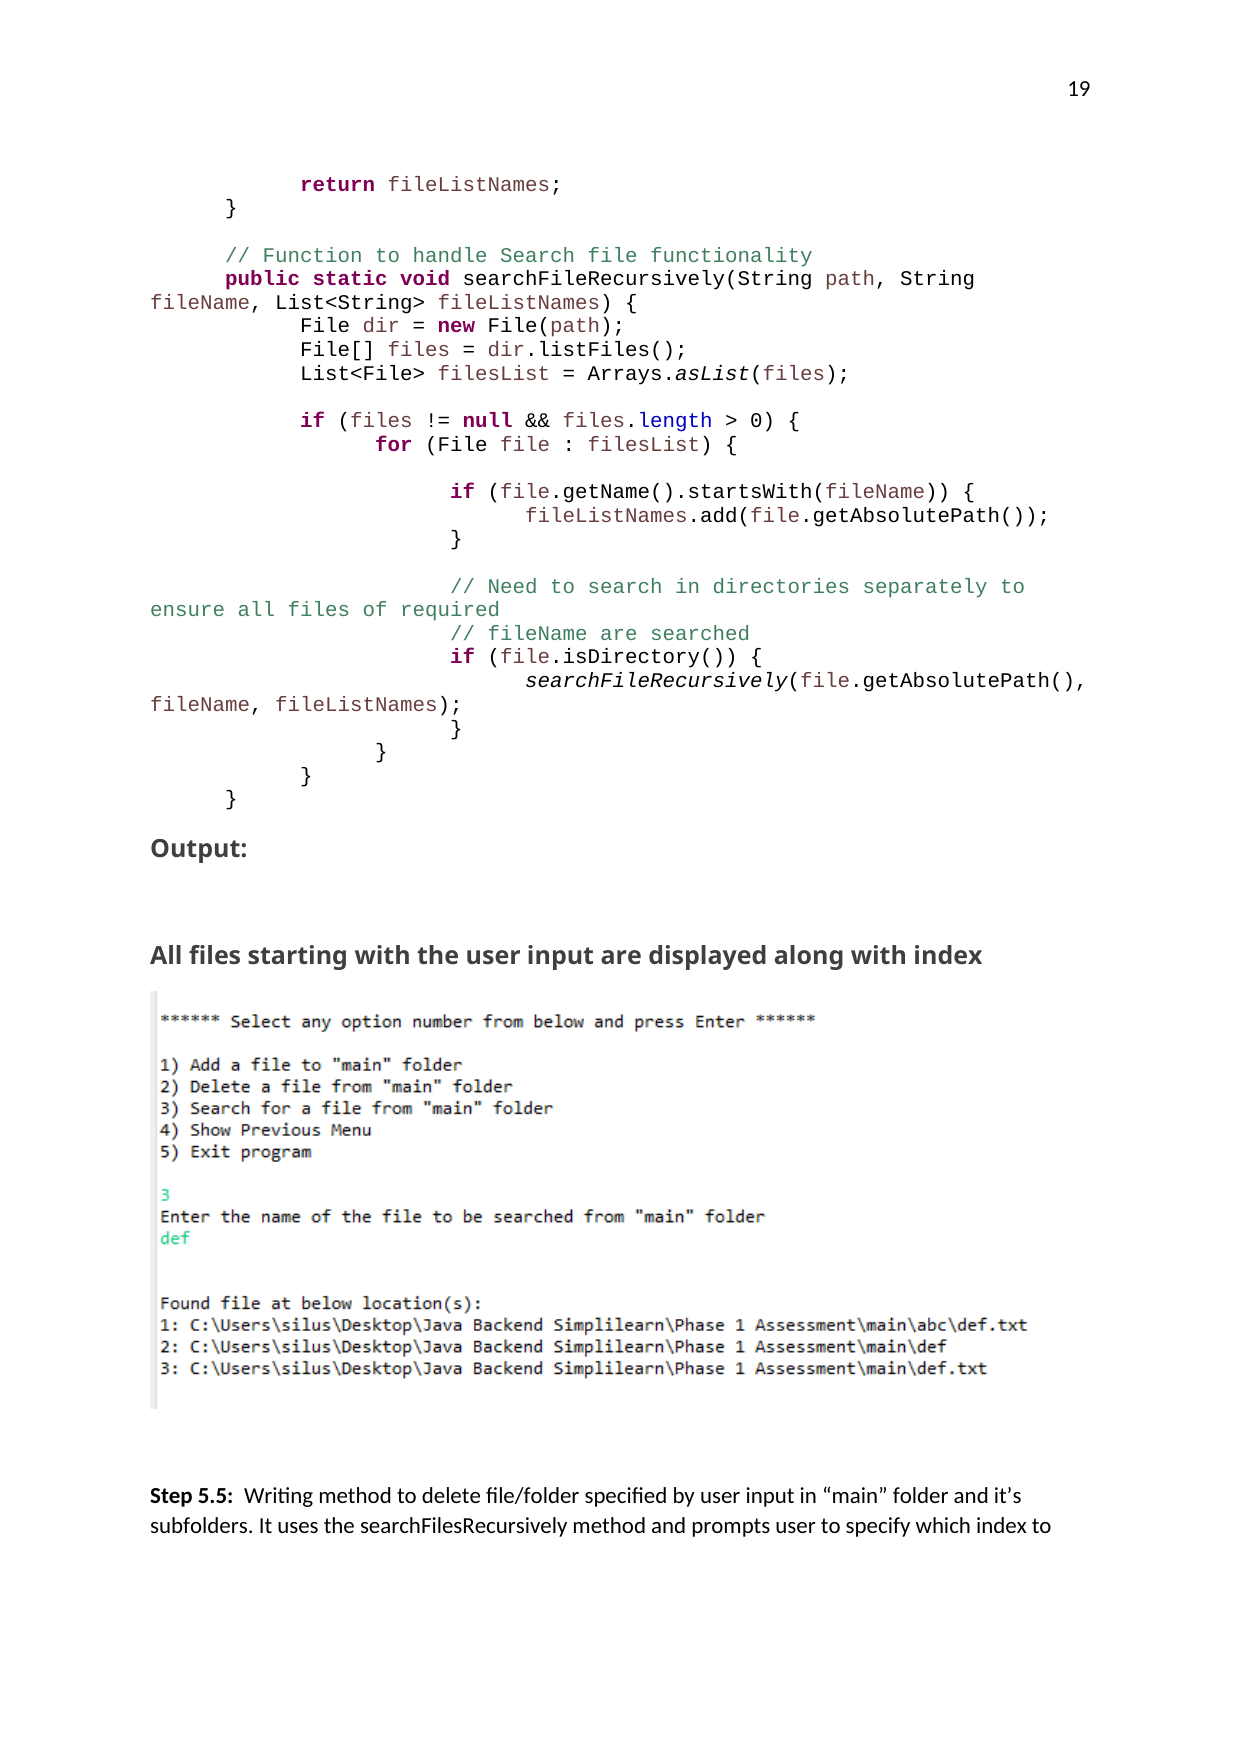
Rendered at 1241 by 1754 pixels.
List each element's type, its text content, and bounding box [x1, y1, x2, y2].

text public static void searchFileRecursively(String path, String fileName, List<String> fileListNames) { [150, 268, 1090, 316]
text List<File> filesList = Arrays.asList(files); [150, 363, 1090, 386]
picture [150, 991, 1125, 1409]
text searchFileRecursively(file.getAbsolutePath(), fileName, fileListNames); [150, 670, 1090, 717]
text // fileName are searched [150, 623, 1090, 647]
text return fileListNames; [150, 174, 1090, 197]
text } [150, 765, 1090, 788]
text File dir = new File(path); [150, 316, 1090, 339]
text } [150, 717, 1090, 741]
text File[] files = dir.listFiles(); [150, 339, 1090, 363]
text } [150, 788, 1090, 812]
text Output: [150, 831, 1090, 865]
text fileListNames.add(file.getAbsolutePath()); [150, 505, 1090, 528]
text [150, 1481, 1090, 1539]
text } [150, 741, 1090, 765]
text for (File file : filesList) { [150, 434, 1090, 457]
text } [150, 197, 1090, 221]
text // Need to search in directories separately to ensure all files of required [150, 576, 1090, 623]
text All files starting with the user input are displayed along with index [150, 937, 1090, 972]
text if (file.getName().startsWith(fileName)) { [150, 481, 1090, 505]
text } [150, 528, 1090, 552]
text if (file.isDirectory()) { [150, 647, 1090, 670]
text if (files != null && files.length > 0) { [150, 410, 1090, 434]
text // Function to handle Search file functionality [150, 244, 1090, 268]
